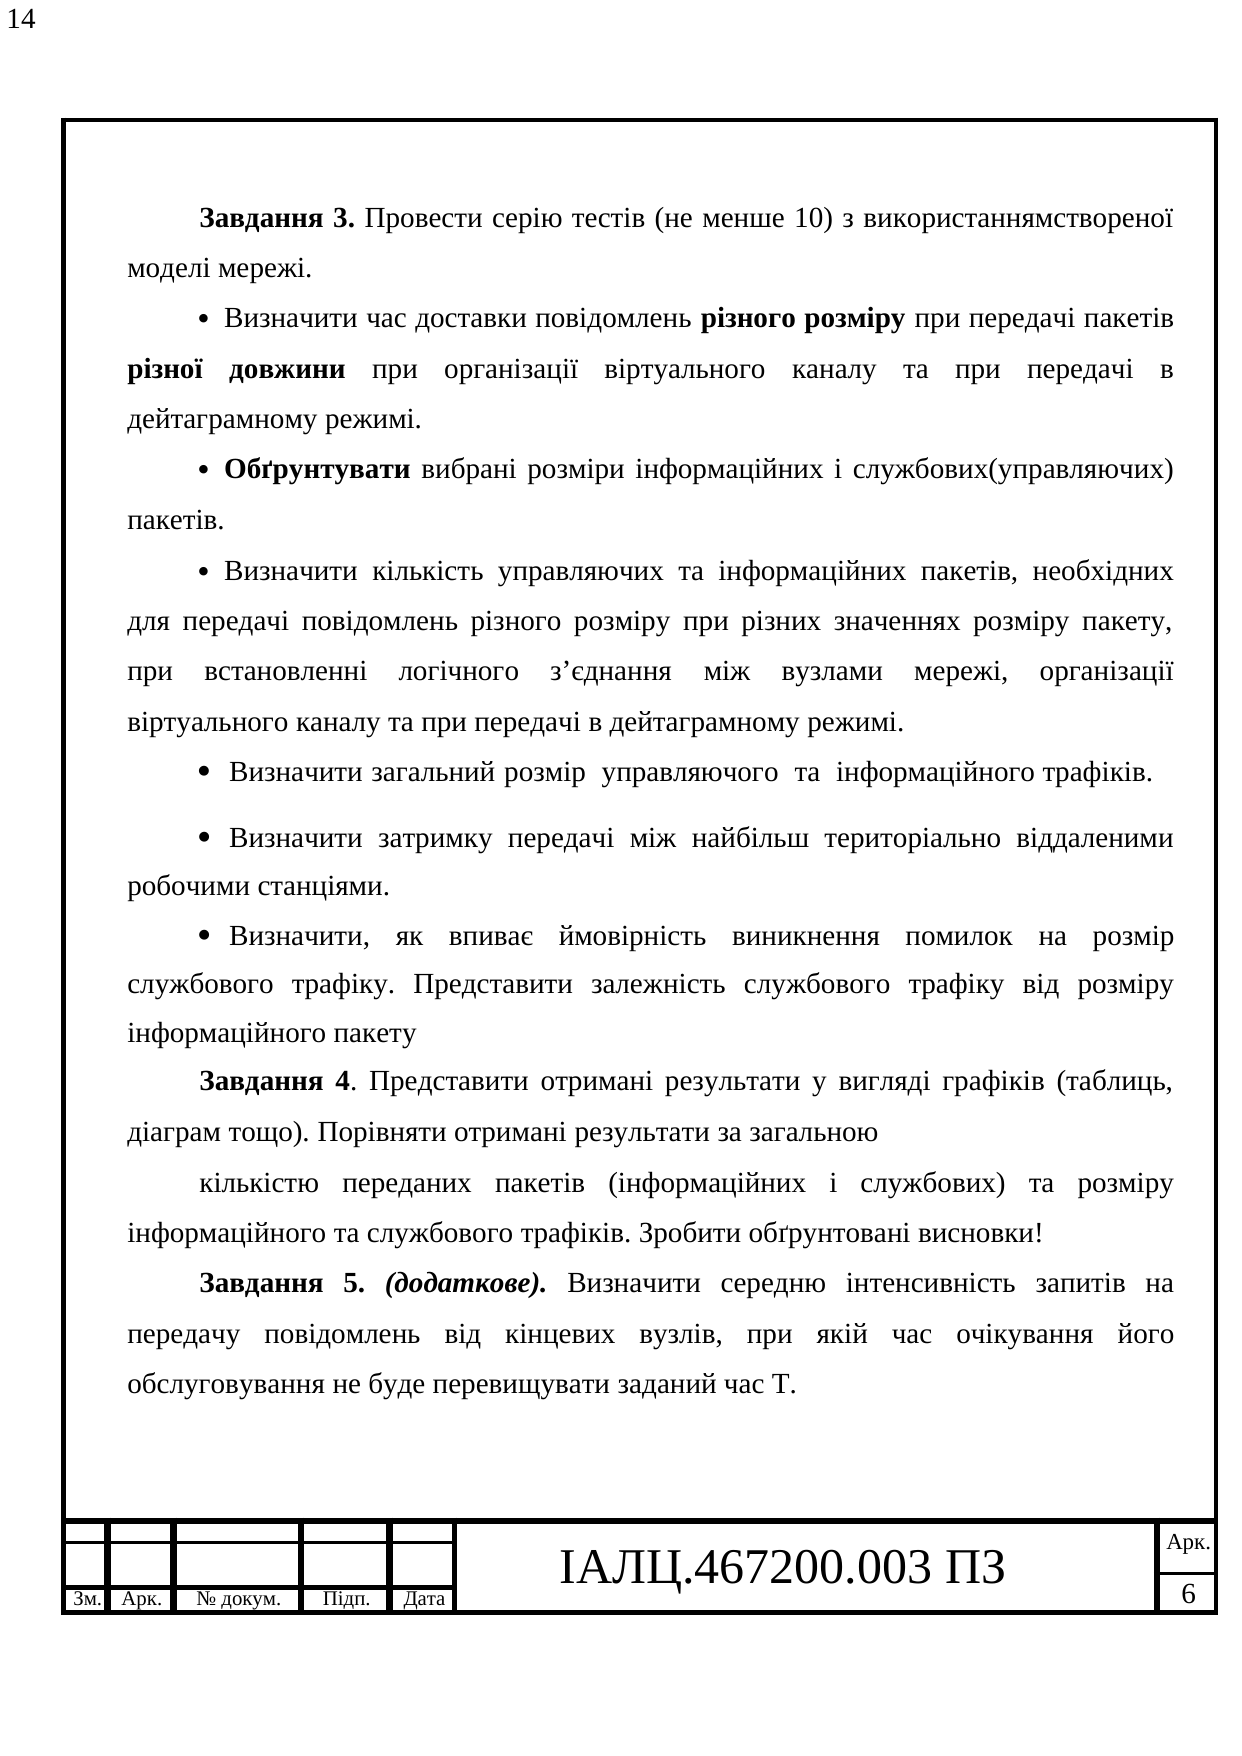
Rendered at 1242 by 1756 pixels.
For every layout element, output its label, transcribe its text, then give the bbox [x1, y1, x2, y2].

table_cell Арк. [111, 1590, 170, 1610]
table_cell [177, 1524, 298, 1541]
table_cell ІАЛЦ.467200.003 ПЗ [457, 1524, 1154, 1610]
table_cell [177, 1544, 298, 1585]
table_cell № докум. [177, 1590, 298, 1610]
table_cell [66, 1544, 104, 1585]
table_cell Зм. [66, 1590, 104, 1610]
table_cell Підп. [304, 1590, 386, 1610]
table_cell [111, 1544, 170, 1585]
table_cell [304, 1524, 386, 1541]
table_cell Дата [393, 1590, 452, 1610]
table_cell 6 [1160, 1575, 1214, 1610]
table_cell [304, 1544, 386, 1585]
table_cell [393, 1524, 452, 1541]
table_cell Арк. [1160, 1524, 1214, 1572]
table_cell [111, 1524, 170, 1541]
table_cell [66, 1524, 104, 1541]
table_cell [393, 1544, 452, 1585]
table_header Завдання 3. Провести серію тестів (не менше 10) з використаннямствореної моделі мережі. Визначити час доставки повідомлень різного розміру при передачі пакетів різної довжини при організації віртуального каналу та при передачі в дейтаграмному режимі. Обґрунтувати вибрані розміри інформаційних і службових(управляючих) пакетів. Визначити кількість управляючих та інформаційних пакетів, необхідних для передачі повідомлень різного розміру при різних значеннях розміру пакету, при встановленні логічного з’єднання між вузлами мережі, організації віртуального каналу та при передачі в дейтаграмному режимі. Визначити загальний розмір управляючого та інформаційного трафіків. Визначити затримку передачі між найбільш територіально віддаленими робочими станціями. Визначити, як впиває ймовірність виникнення помилок на розмір службового трафіку. Представити залежність службового трафіку від розміру інформаційного пакету Завдання 4. Представити отримані результати у вигляді графіків (таблиць, діаграм тощо). Порівняти отримані результати за загальною кількістю переданих пакетів (інформаційних і службових) та розміру інформаційного та службового трафіків. Зробити обґрунтовані висновки! Завдання 5. (додаткове). Визначити середню інтенсивність запитів на передачу повідомлень від кінцевих вузлів, при якій час очікування його обслуговування не буде перевищувати заданий час Т. [66, 122, 1214, 1518]
